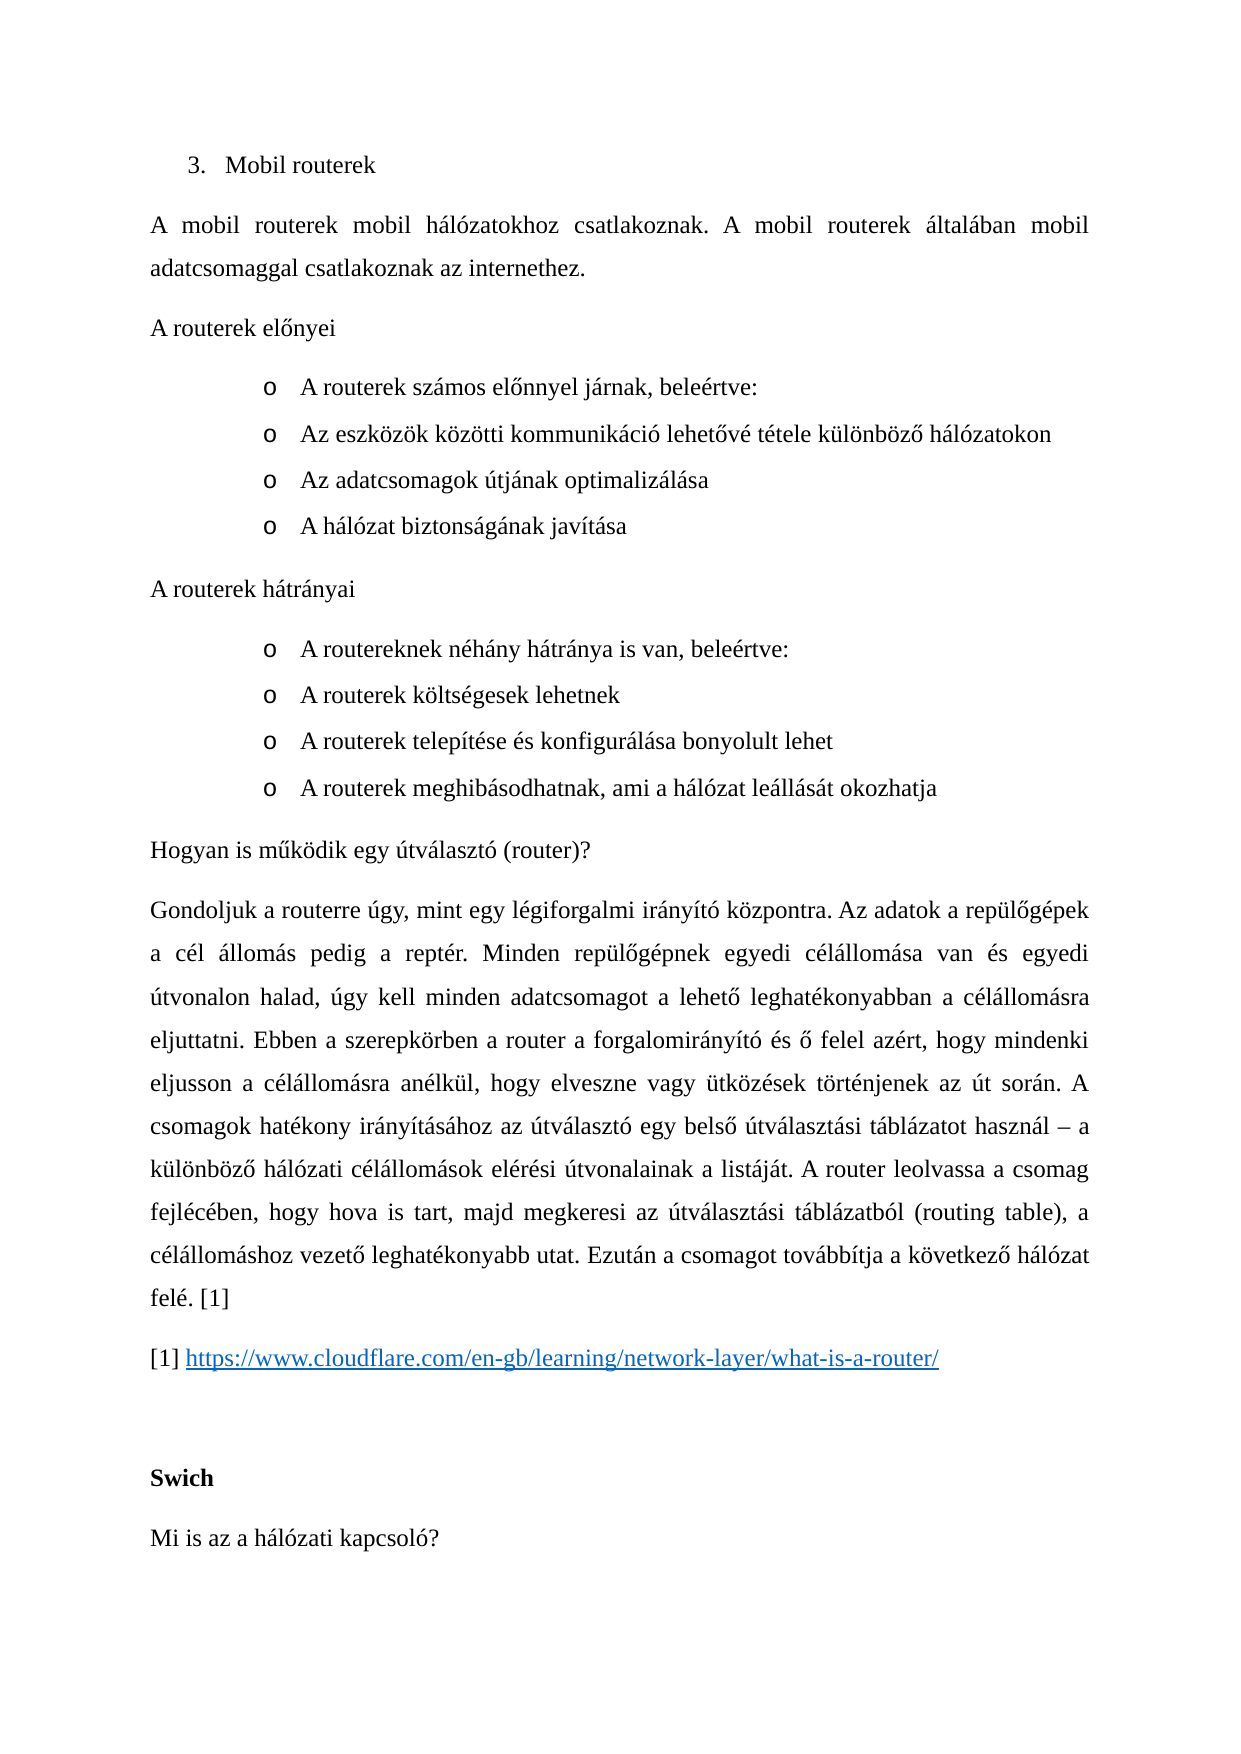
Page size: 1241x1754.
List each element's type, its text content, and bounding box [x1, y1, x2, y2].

text Hogyan is működik egy útválasztó (router)? [150, 836, 1090, 864]
text A routerek hátrányai [150, 574, 1090, 603]
list A routerek költségesek lehetnek [262, 680, 1090, 711]
list Az adatcsomagok útjának optimalizálása [262, 465, 1090, 496]
list Az eszközök közötti kommunikáció lehetővé tétele különböző hálózatokon [262, 419, 1090, 449]
text [1] https://www.cloudflare.com/en-gb/learning/network-layer/what-is-a-router/ [150, 1343, 1090, 1372]
list A routereknek néhány hátránya is van, beleértve: [262, 634, 1090, 665]
list A routerek számos előnnyel járnak, beleértve: [262, 372, 1090, 403]
text Gondoljuk a routerre úgy, mint egy légiforgalmi irányító központra. Az adatok a repülőgépek a cél állomás pedig a reptér. Minden repülőgépnek egyedi célállomása van és egyedi útvonalon halad, úgy kell minden adatcsomagot a lehető leghatékonyabban a célállomásra eljuttatni. Ebben a szerepkörben a router a forgalomirányító és ő felel azért, hogy mindenki eljusson a célállomásra anélkül, hogy elveszne vagy ütközések történjenek az út során. A csomagok hatékony irányításához az útválasztó egy belső útválasztási táblázatot használ – a különböző hálózati célállomások elérési útvonalainak a listáját. A router leolvassa a csomag fejlécében, hogy hova is tart, majd megkeresi az útválasztási táblázatból (routing table), a célállomáshoz vezető leghatékonyabb utat. Ezután a csomagot továbbítja a következő hálózat felé. [1] [150, 895, 1090, 1312]
list A routerek meghibásodhatnak, ami a hálózat leállását okozhatja [262, 773, 1090, 803]
text Mi is az a hálózati kapcsoló? [150, 1523, 1090, 1551]
list A hálózat biztonságának javítása [262, 511, 1090, 542]
list A routerek telepítése és konfigurálása bonyolult lehet [262, 726, 1090, 757]
text A routerek előnyei [150, 313, 1090, 341]
text A mobil routerek mobil hálózatokhoz csatlakoznak. A mobil routerek általában mobil adatcsomaggal csatlakoznak az internethez. [150, 210, 1090, 282]
text Swich [150, 1463, 1090, 1492]
list Mobil routerek [187, 150, 1090, 179]
